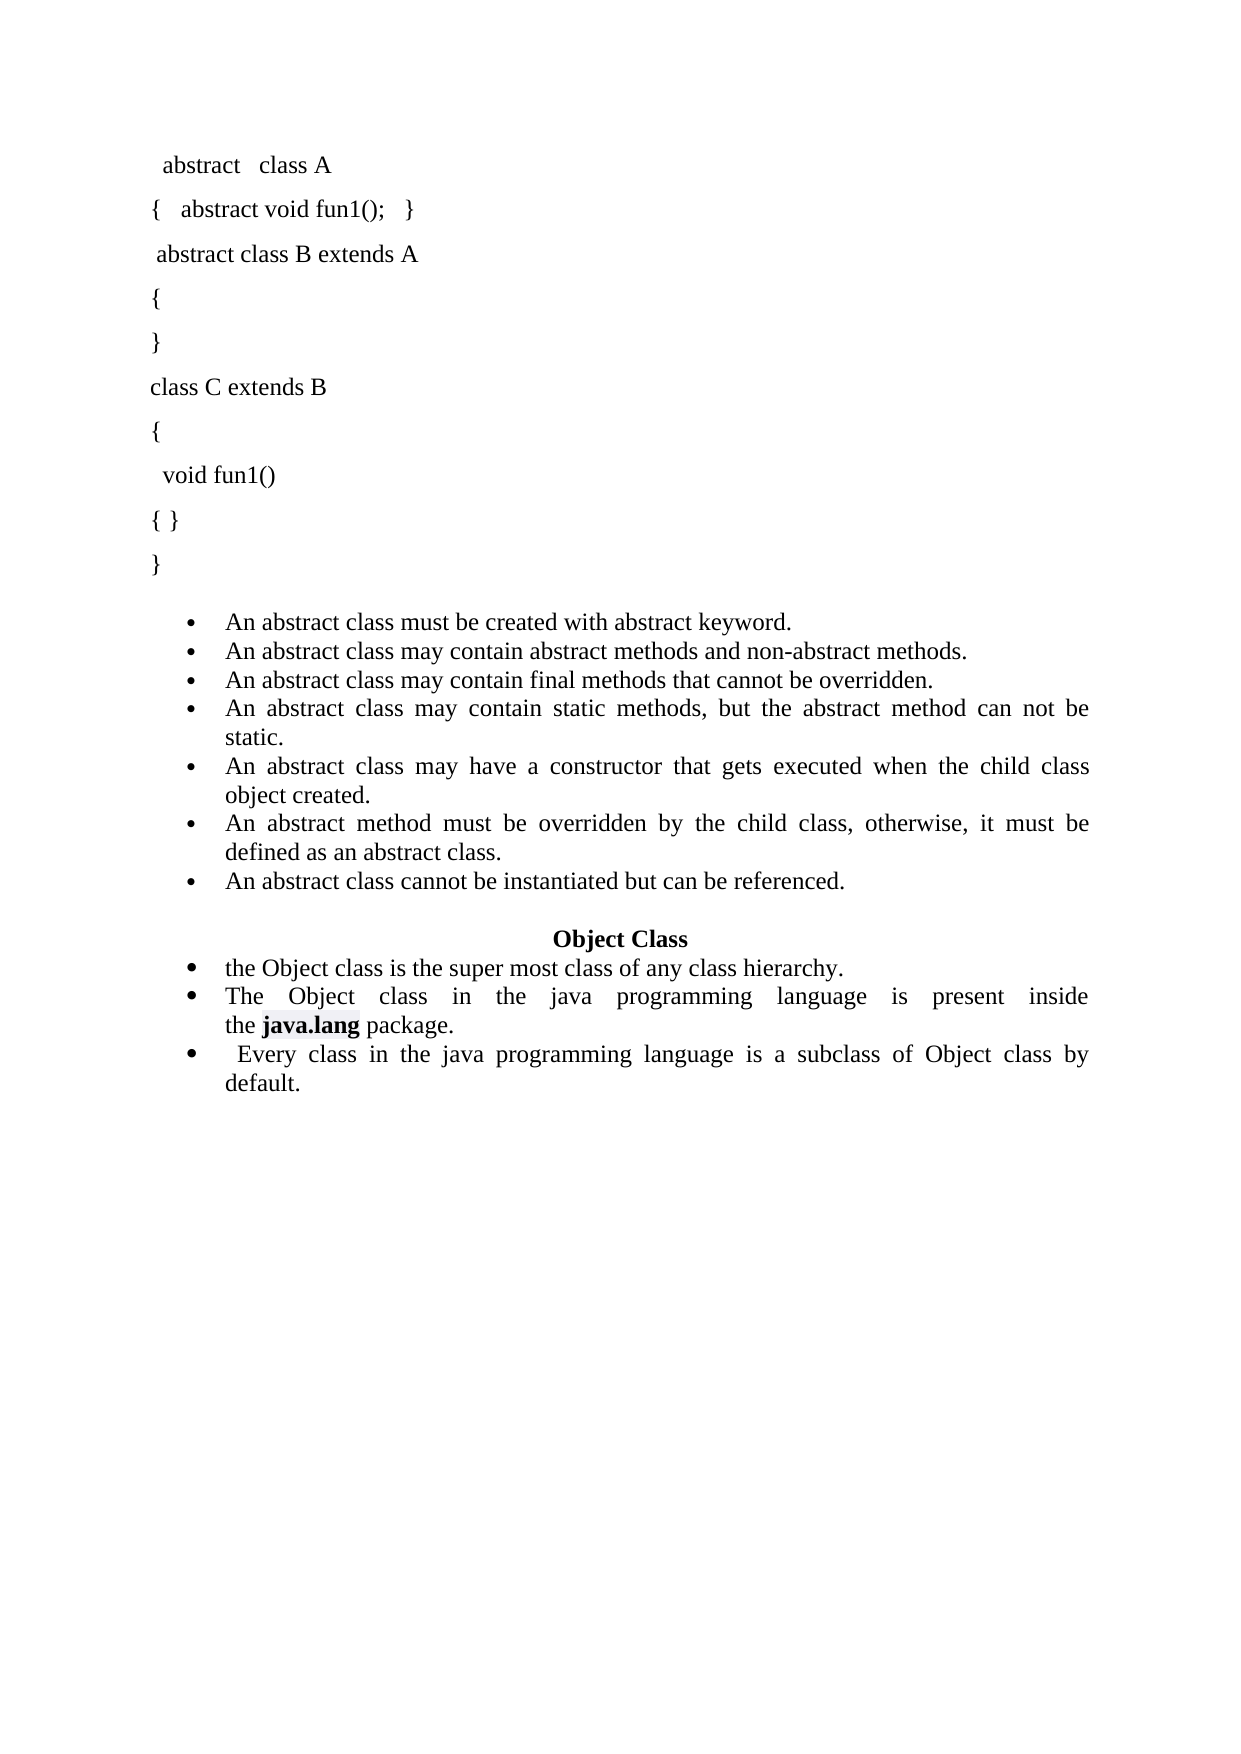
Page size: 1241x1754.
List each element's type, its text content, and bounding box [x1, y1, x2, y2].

list An abstract class may have a constructor that gets executed when the child class object created. [187, 751, 1090, 808]
list Every class in the java programming language is a subclass of Object class by default. [187, 1039, 1090, 1096]
text void fun1() [150, 461, 1090, 489]
list the Object class is the super most class of any class hierarchy. [187, 953, 1090, 981]
list An abstract class cannot be instantiated but can be referenced. [187, 866, 1090, 895]
text } [150, 549, 1090, 578]
list An abstract class may contain final methods that cannot be overridden. [187, 665, 1090, 693]
text { [150, 283, 1090, 312]
text abstract class B extends A [150, 239, 1090, 267]
list The Object class in the java programming language is present inside the java.lang package. [187, 981, 1090, 1039]
text { abstract void fun1(); } [150, 194, 1090, 223]
text { [150, 416, 1090, 445]
text } [150, 327, 1090, 356]
list An abstract class may contain abstract methods and non-abstract methods. [187, 636, 1090, 665]
list An abstract class must be created with abstract keyword. [187, 607, 1090, 636]
list An abstract class may contain static methods, but the abstract method can not be static. [187, 693, 1090, 751]
text { } [150, 505, 1090, 534]
subtitle Object Class [150, 924, 1090, 953]
text abstract class A [150, 150, 1090, 179]
text class C extends B [150, 372, 1090, 401]
list An abstract method must be overridden by the child class, otherwise, it must be defined as an abstract class. [187, 808, 1090, 866]
